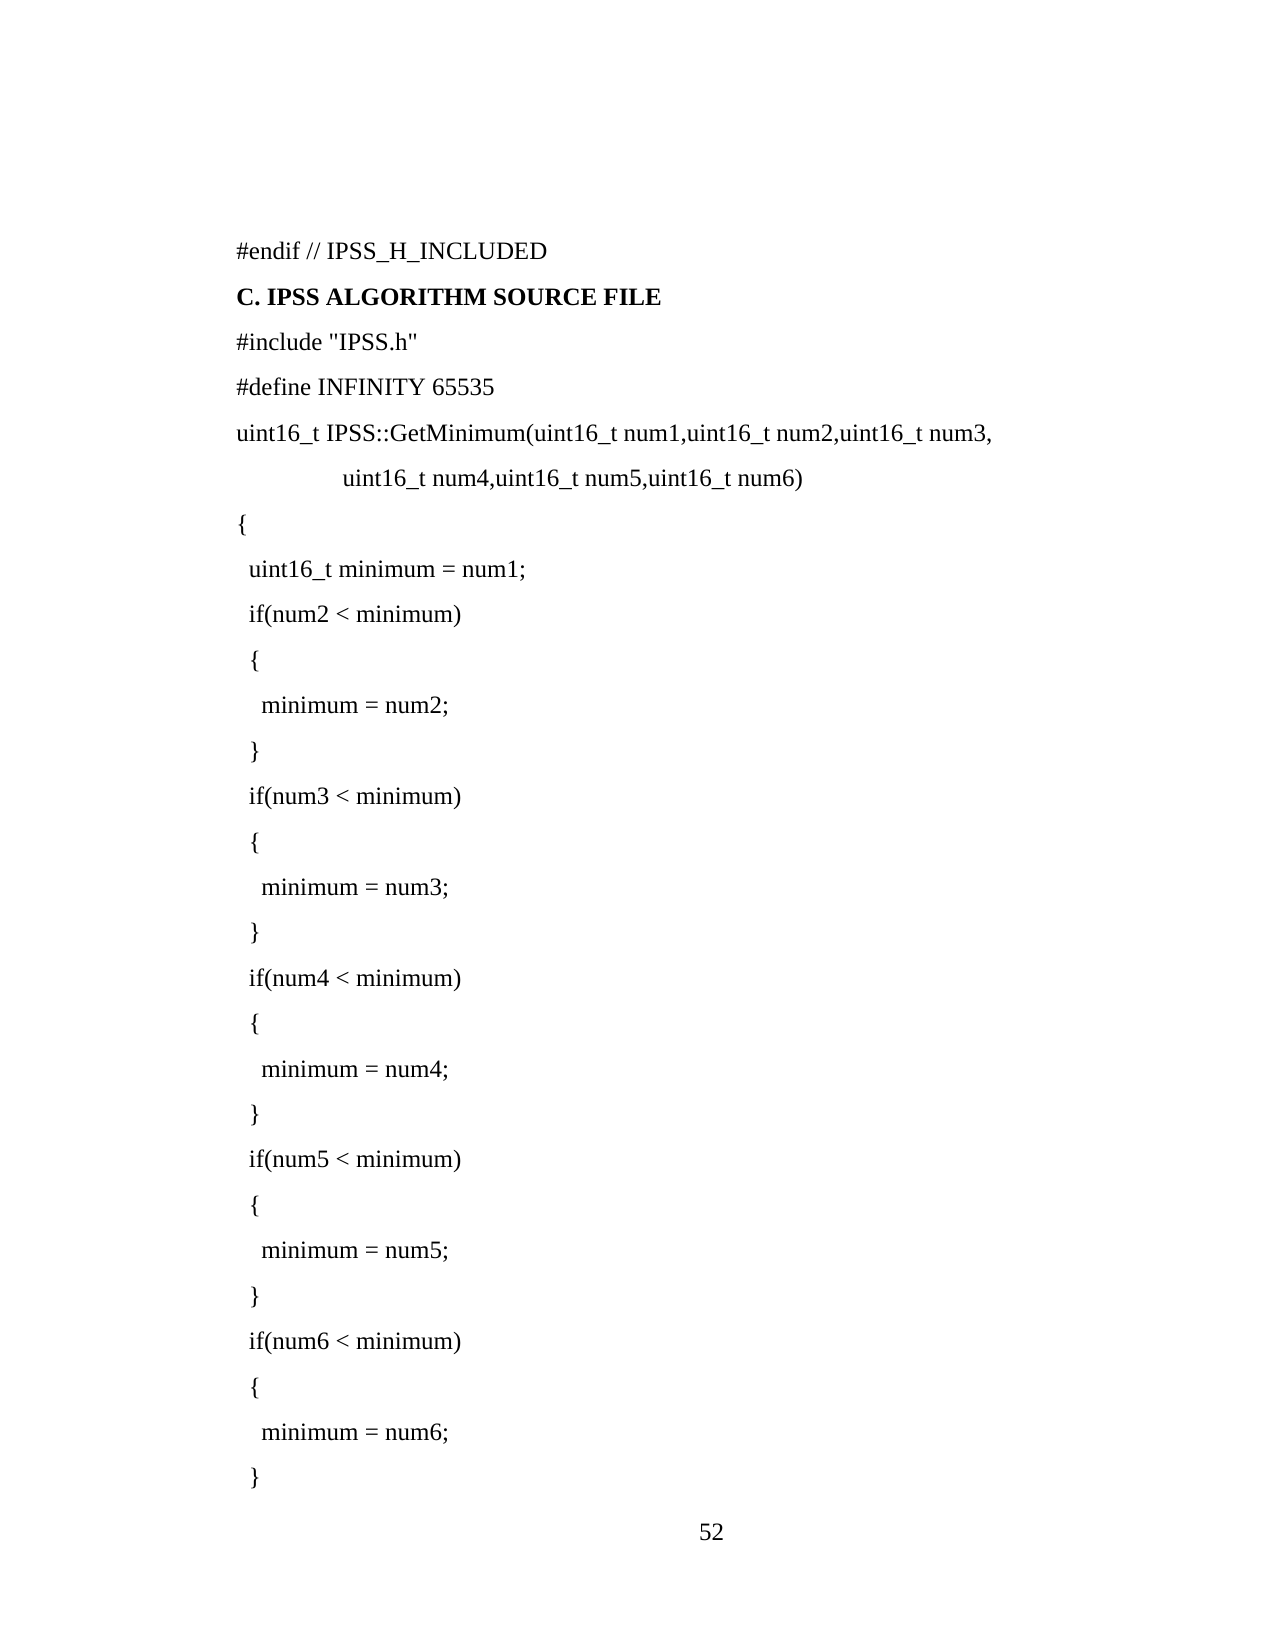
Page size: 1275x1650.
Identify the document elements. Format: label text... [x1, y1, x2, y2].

text { [236, 1008, 1186, 1037]
text } [236, 1099, 1186, 1128]
text } [236, 736, 1186, 764]
text { [236, 827, 1186, 855]
text uint16_t IPSS::GetMinimum(uint16_t num1,uint16_t num2,uint16_t num3, [236, 418, 1186, 447]
text if(num4 < minimum) [236, 963, 1186, 992]
text #define INFINITY 65535 [236, 372, 1186, 401]
text minimum = num2; [236, 690, 1186, 719]
text { [236, 645, 1186, 674]
text if(num6 < minimum) [236, 1326, 1186, 1355]
text uint16_t minimum = num1; [236, 554, 1186, 583]
text minimum = num6; [236, 1417, 1186, 1446]
text C. IPSS ALGORITHM SOURCE FILE [236, 282, 1186, 310]
text #include "IPSS.h" [236, 327, 1186, 356]
text if(num2 < minimum) [236, 599, 1186, 628]
text minimum = num5; [236, 1235, 1186, 1264]
text minimum = num4; [236, 1054, 1186, 1082]
text { [236, 1190, 1186, 1219]
text minimum = num3; [236, 872, 1186, 901]
text { [236, 1372, 1186, 1400]
text { [236, 509, 1186, 537]
text if(num5 < minimum) [236, 1144, 1186, 1173]
text } [236, 1462, 1186, 1491]
text } [236, 1281, 1186, 1309]
text } [236, 917, 1186, 946]
text uint16_t num4,uint16_t num5,uint16_t num6) [236, 463, 1186, 492]
text #endif // IPSS_H_INCLUDED [236, 236, 1186, 265]
text if(num3 < minimum) [236, 781, 1186, 810]
